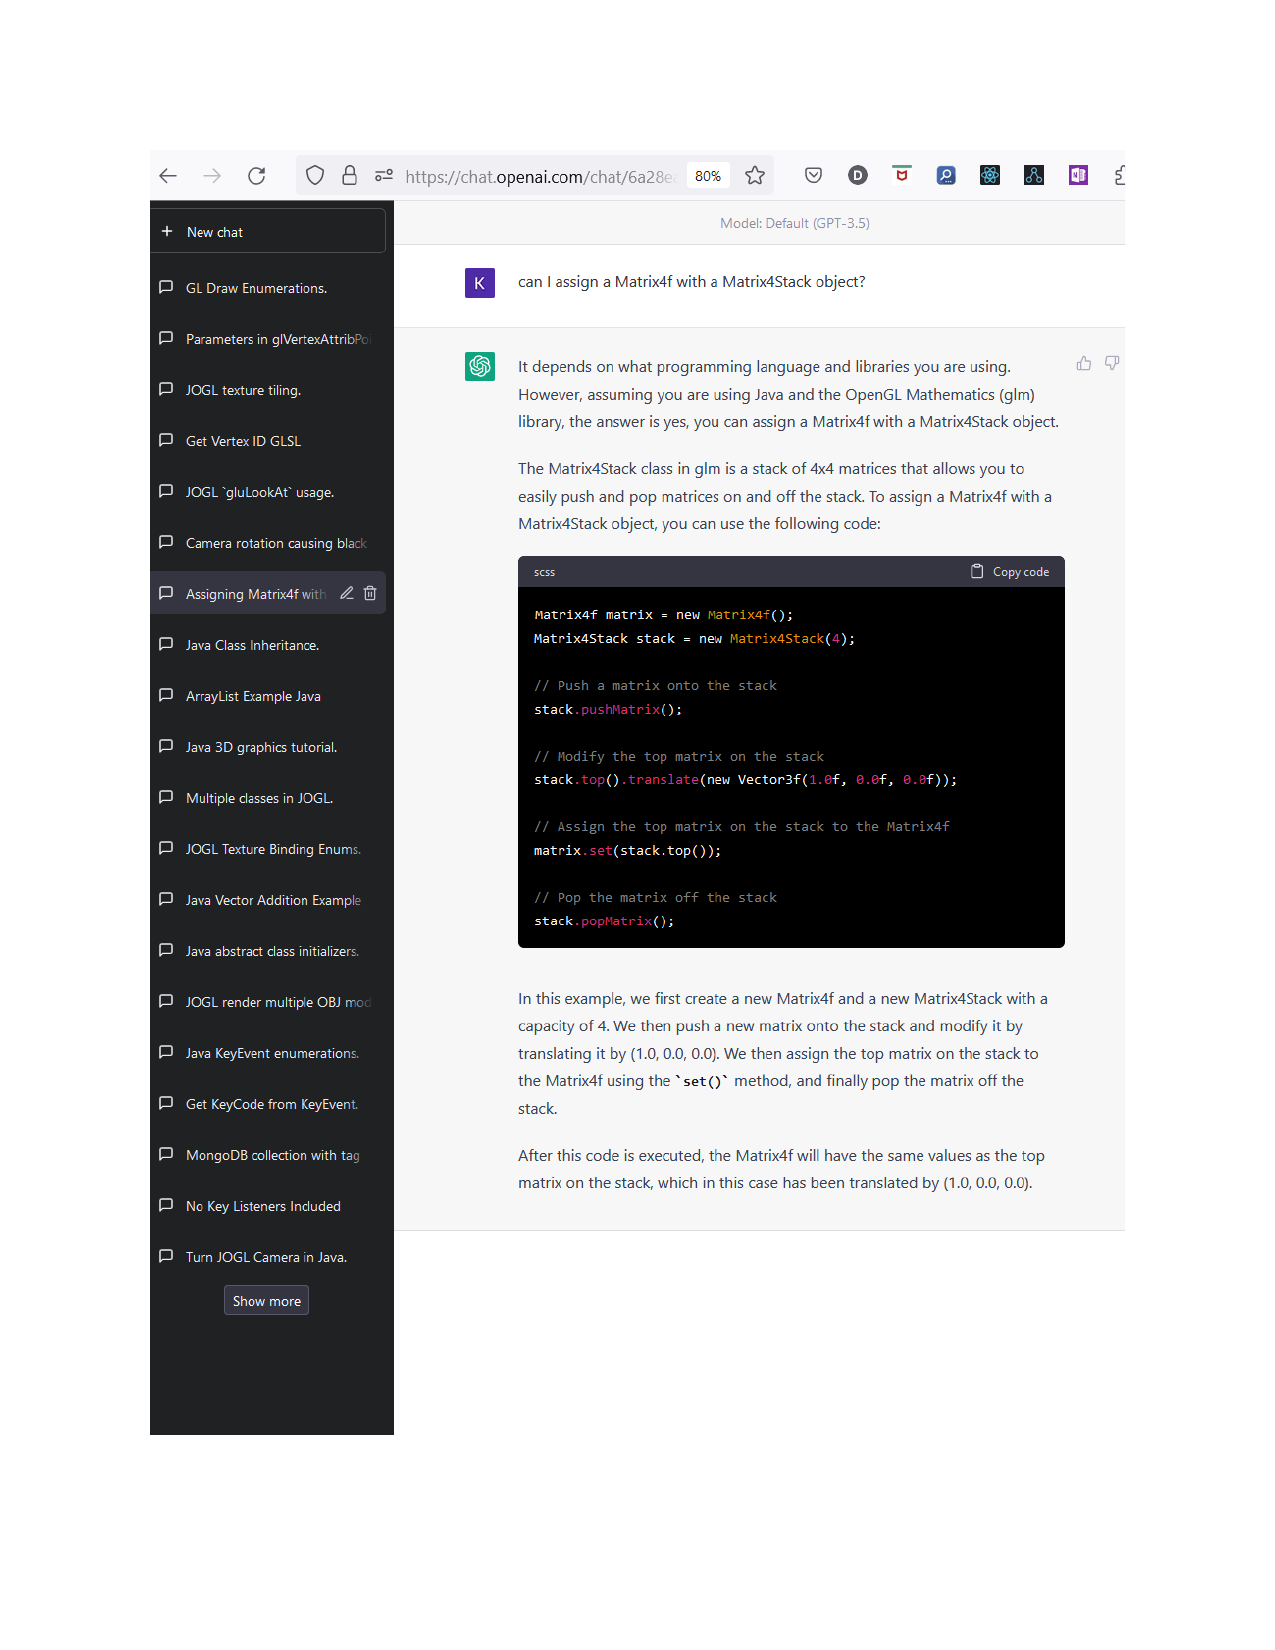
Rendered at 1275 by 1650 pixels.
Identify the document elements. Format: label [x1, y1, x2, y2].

picture [150, 150, 1125, 1435]
